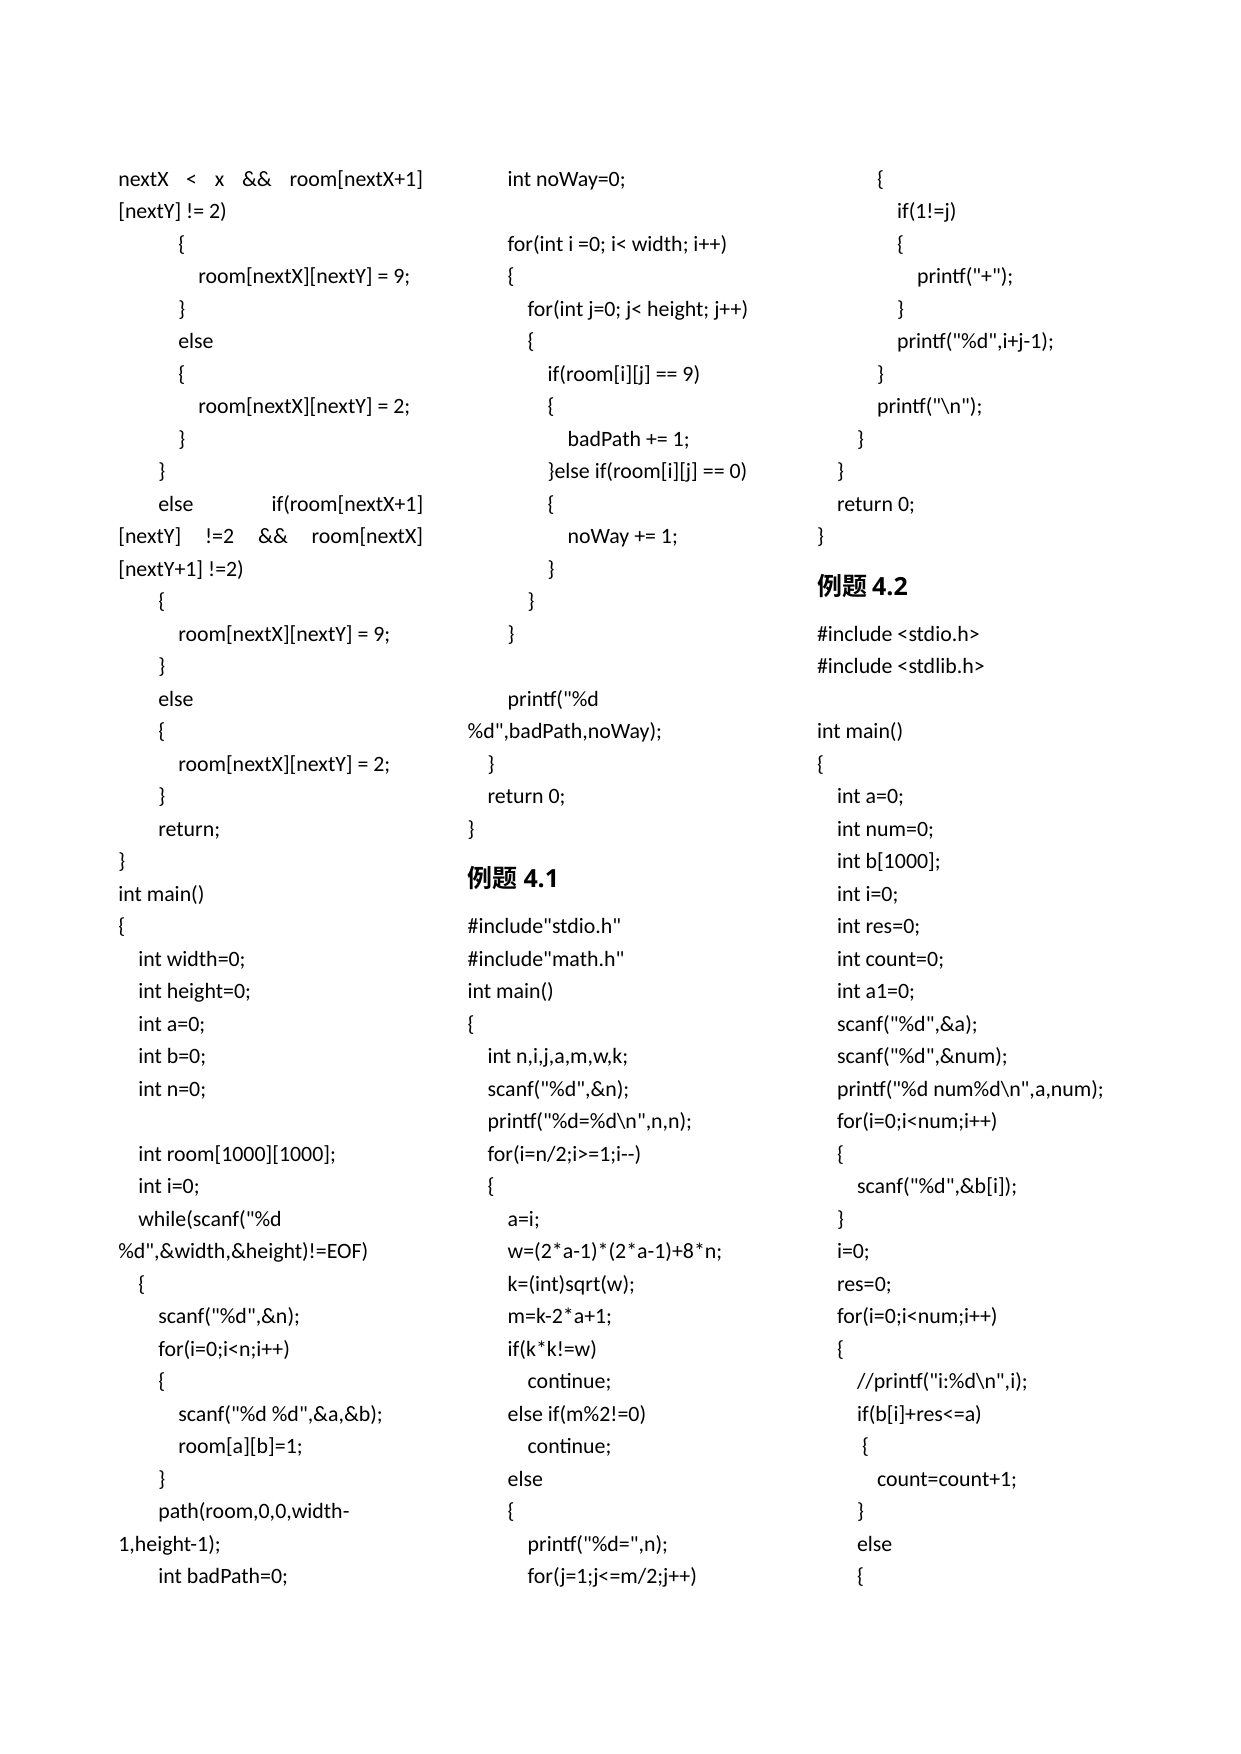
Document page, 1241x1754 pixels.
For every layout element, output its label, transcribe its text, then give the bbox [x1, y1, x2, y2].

text } [118, 844, 423, 877]
text { [467, 1494, 772, 1527]
text { [118, 584, 423, 617]
text } [817, 454, 1122, 487]
text #include"stdio.h" [467, 909, 772, 942]
text for(i=0;i<num;i++) [817, 1104, 1122, 1137]
text scanf("%d %d",&a,&b); [118, 1397, 423, 1429]
text } [467, 552, 772, 584]
text } [817, 357, 1122, 389]
text int b[1000]; [817, 844, 1122, 877]
text printf("+"); [817, 259, 1122, 292]
text scanf("%d",&a); [817, 1007, 1122, 1039]
text int res=0; [817, 909, 1122, 942]
text int count=0; [817, 942, 1122, 974]
text { [467, 487, 772, 519]
text } [817, 292, 1122, 324]
text else [118, 682, 423, 714]
text } [118, 292, 423, 324]
text int n,i,j,a,m,w,k; [467, 1039, 772, 1072]
text { [118, 714, 423, 747]
text int noWay=0; [467, 162, 772, 194]
text } [118, 422, 423, 454]
text while(scanf("%d %d",&width,&height)!=EOF) [118, 1202, 423, 1267]
text } [118, 1462, 423, 1494]
text { [118, 1267, 423, 1299]
text else if(m%2!=0) [467, 1397, 772, 1429]
text int width=0; [118, 942, 423, 974]
text { [467, 389, 772, 422]
text else [817, 1527, 1122, 1559]
text { [817, 1137, 1122, 1169]
text } [118, 454, 423, 487]
text m=k-2*a+1; [467, 1299, 772, 1332]
text printf("%d %d",badPath,noWay); [467, 682, 772, 747]
text } [817, 1494, 1122, 1527]
text res=0; [817, 1267, 1122, 1299]
text } [817, 422, 1122, 454]
text k=(int)sqrt(w); [467, 1267, 772, 1299]
text } [467, 584, 772, 617]
text int main() [118, 877, 423, 909]
text continue; [467, 1429, 772, 1462]
text for(i=0;i<n;i++) [118, 1332, 423, 1364]
text { [467, 324, 772, 357]
text } [467, 747, 772, 779]
text return; [118, 812, 423, 844]
text } [467, 617, 772, 649]
text { [467, 259, 772, 292]
text int main() [817, 714, 1122, 747]
text printf("\n"); [817, 389, 1122, 422]
text { [817, 747, 1122, 779]
text 例题4.2 [817, 552, 1122, 617]
text if(k*k!=w) [467, 1332, 772, 1364]
text for(j=1;j<=m/2;j++) [467, 1559, 772, 1592]
text #include"math.h" [467, 942, 772, 974]
text { [817, 227, 1122, 259]
text } [817, 519, 1122, 552]
text printf("%d num%d\n",a,num); [817, 1072, 1122, 1104]
text scanf("%d",&n); [467, 1072, 772, 1104]
text #include <stdio.h> [817, 617, 1122, 649]
text i=0; [817, 1234, 1122, 1267]
text w=(2*a-1)*(2*a-1)+8*n; [467, 1234, 772, 1267]
text count=count+1; [817, 1462, 1122, 1494]
text int room[1000][1000]; [118, 1137, 423, 1169]
text { [817, 1332, 1122, 1364]
text noWay += 1; [467, 519, 772, 552]
text int badPath=0; [118, 1559, 423, 1592]
text room[nextX][nextY] = 9; [118, 259, 423, 292]
text else if(room[nextX+1][nextY] !=2 && room[nextX][nextY+1] !=2) [118, 487, 423, 584]
text room[nextX][nextY] = 2; [118, 389, 423, 422]
text int n=0; [118, 1072, 423, 1104]
text int a=0; [118, 1007, 423, 1039]
text }else if(room[i][j] == 0) [467, 454, 772, 487]
text printf("%d",i+j-1); [817, 324, 1122, 357]
text scanf("%d",&b[i]); [817, 1169, 1122, 1202]
text else [118, 324, 423, 357]
text } [118, 779, 423, 812]
text int num=0; [817, 812, 1122, 844]
text for(int i =0; i< width; i++) [467, 227, 772, 259]
text { [817, 1559, 1122, 1592]
text room[nextX][nextY] = 9; [118, 617, 423, 649]
text } [467, 812, 772, 844]
text for(i=0;i<num;i++) [817, 1299, 1122, 1332]
text int a1=0; [817, 974, 1122, 1007]
text }else if(nextY == y && nextX < x && room[nextX+1][nextY] != 2) [118, 162, 423, 227]
text for(i=n/2;i>=1;i--) [467, 1137, 772, 1169]
text int main() [467, 974, 772, 1007]
text room[a][b]=1; [118, 1429, 423, 1462]
text { [817, 1429, 1122, 1462]
text int height=0; [118, 974, 423, 1007]
text continue; [467, 1364, 772, 1397]
text { [118, 1364, 423, 1397]
text else [467, 1462, 772, 1494]
text badPath += 1; [467, 422, 772, 454]
text #include <stdlib.h> [817, 649, 1122, 682]
text if(1!=j) [817, 194, 1122, 227]
text a=i; [467, 1202, 772, 1234]
text //printf("i:%d\n",i); [817, 1364, 1122, 1397]
text if(b[i]+res<=a) [817, 1397, 1122, 1429]
text path(room,0,0,width-1,height-1); [118, 1494, 423, 1559]
text scanf("%d",&num); [817, 1039, 1122, 1072]
text 例题 4.1 [467, 844, 772, 909]
text { [467, 1007, 772, 1039]
text int a=0; [817, 779, 1122, 812]
text int b=0; [118, 1039, 423, 1072]
text int i=0; [817, 877, 1122, 909]
text { [118, 357, 423, 389]
text return 0; [817, 487, 1122, 519]
text room[nextX][nextY] = 2; [118, 747, 423, 779]
text printf("%d=%d\n",n,n); [467, 1104, 772, 1137]
text { [118, 909, 423, 942]
text { [817, 162, 1122, 194]
text printf("%d=",n); [467, 1527, 772, 1559]
text int i=0; [118, 1169, 423, 1202]
text { [118, 227, 423, 259]
text scanf("%d",&n); [118, 1299, 423, 1332]
text { [467, 1169, 772, 1202]
text if(room[i][j] == 9) [467, 357, 772, 389]
text } [118, 649, 423, 682]
text } [817, 1202, 1122, 1234]
text for(int j=0; j< height; j++) [467, 292, 772, 324]
text return 0; [467, 779, 772, 812]
